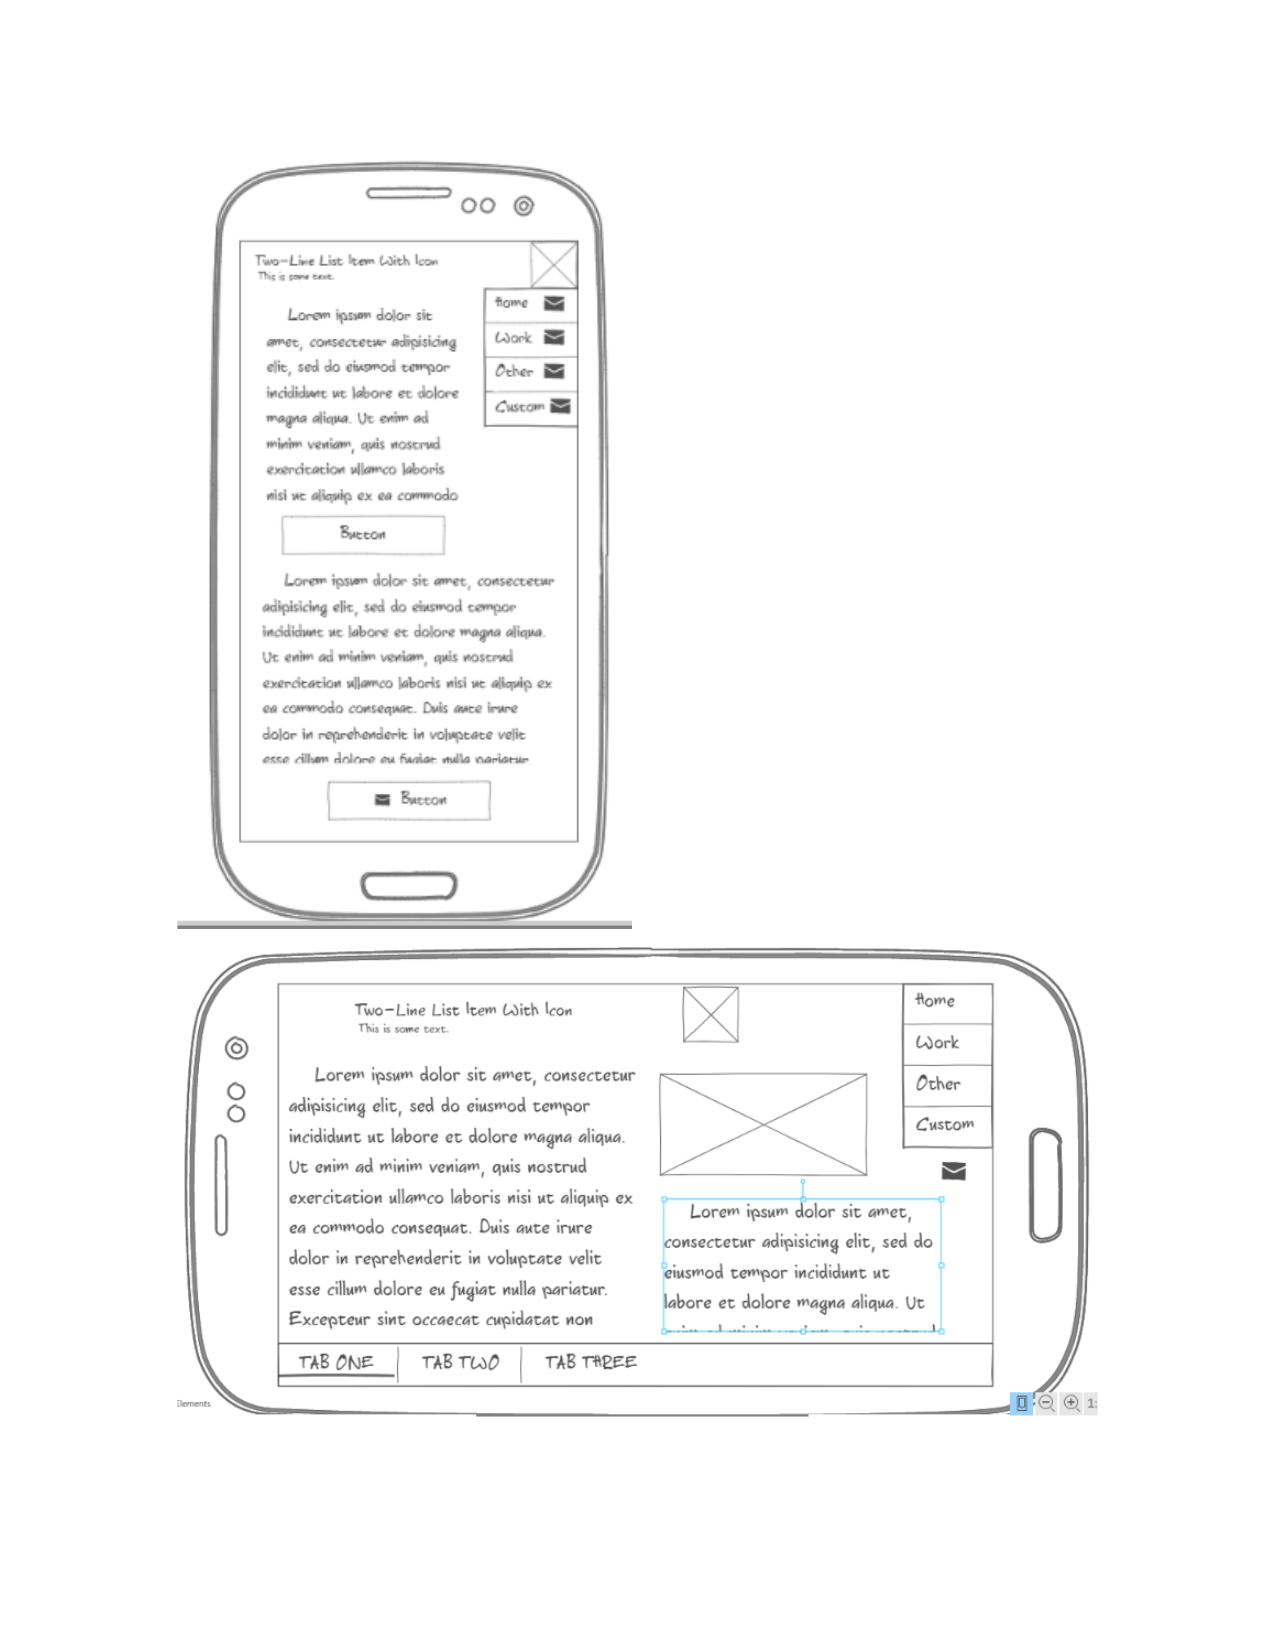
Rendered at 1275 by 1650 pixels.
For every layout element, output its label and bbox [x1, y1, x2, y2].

picture [177, 947, 1098, 1421]
picture [177, 147, 632, 929]
